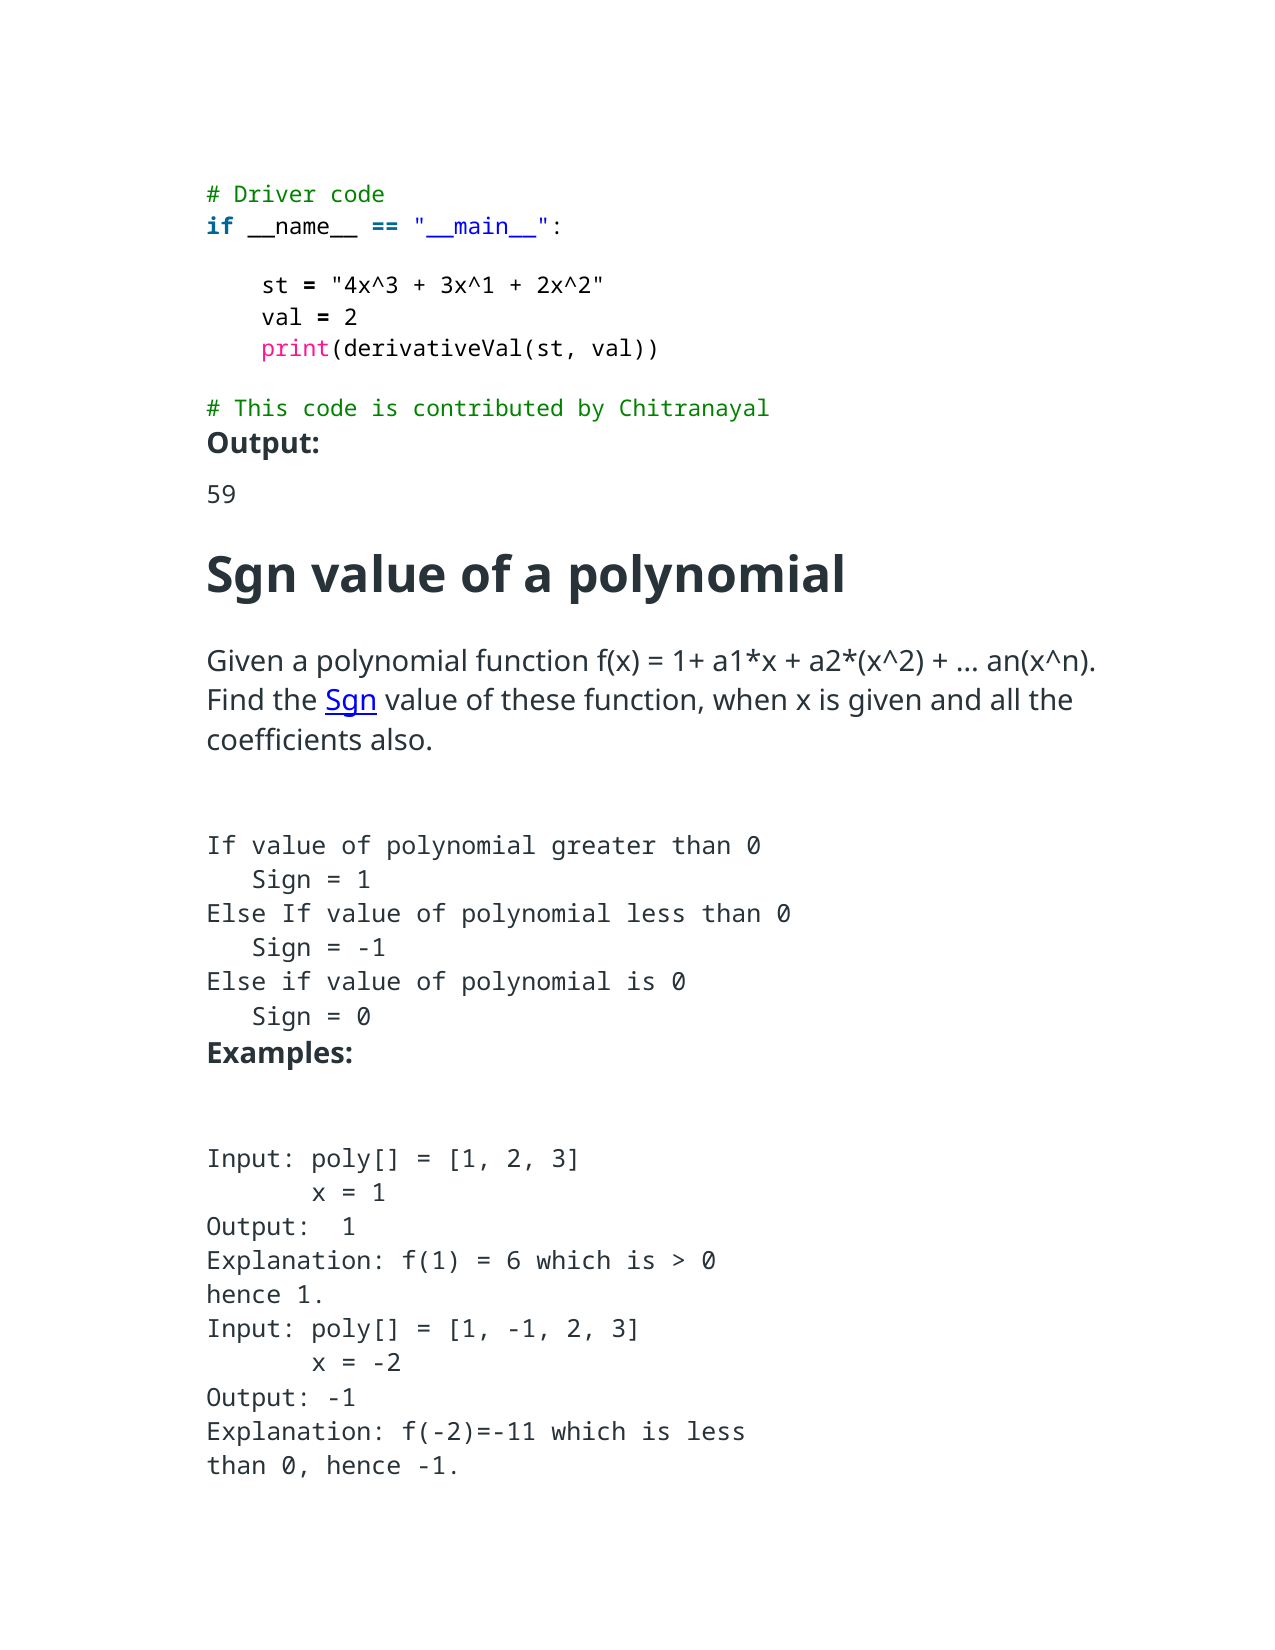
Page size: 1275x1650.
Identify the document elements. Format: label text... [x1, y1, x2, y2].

text # This code is contributed by Chitranayal [206, 392, 1125, 423]
text Examples: [206, 1032, 1125, 1072]
text print(derivativeVal(st, val)) [206, 332, 1125, 363]
text Input: poly[] = [1, 2, 3] x = 1 Output: 1 Explanation: f(1) = 6 which is > 0 hence 1. [206, 1141, 1125, 1311]
text Given a polynomial function f(x) = 1+ a1*x + a2*(x^2) + … an(x^n). Find the Sgn value of these function, when x is given and all the coefficients also. [206, 607, 1125, 759]
text If value of polynomial greater than 0 Sign = 1 Else If value of polynomial less than 0 Sign = -1 Else if value of polynomial is 0 Sign = 0 [206, 828, 1125, 1032]
text 59 [206, 477, 1125, 511]
text Output: [206, 423, 1125, 462]
text val = 2 [206, 301, 1125, 332]
text if __name__ == "__main__": [206, 210, 1125, 241]
text st = "4x^3 + 3x^1 + 2x^2" [206, 269, 1125, 301]
text Sgn value of a polynomial [206, 539, 1125, 607]
text Input: poly[] = [1, -1, 2, 3] x = -2 Output: -1 Explanation: f(-2)=-11 which is less than 0, hence -1. [206, 1311, 1125, 1481]
text # Driver code [206, 178, 1125, 210]
